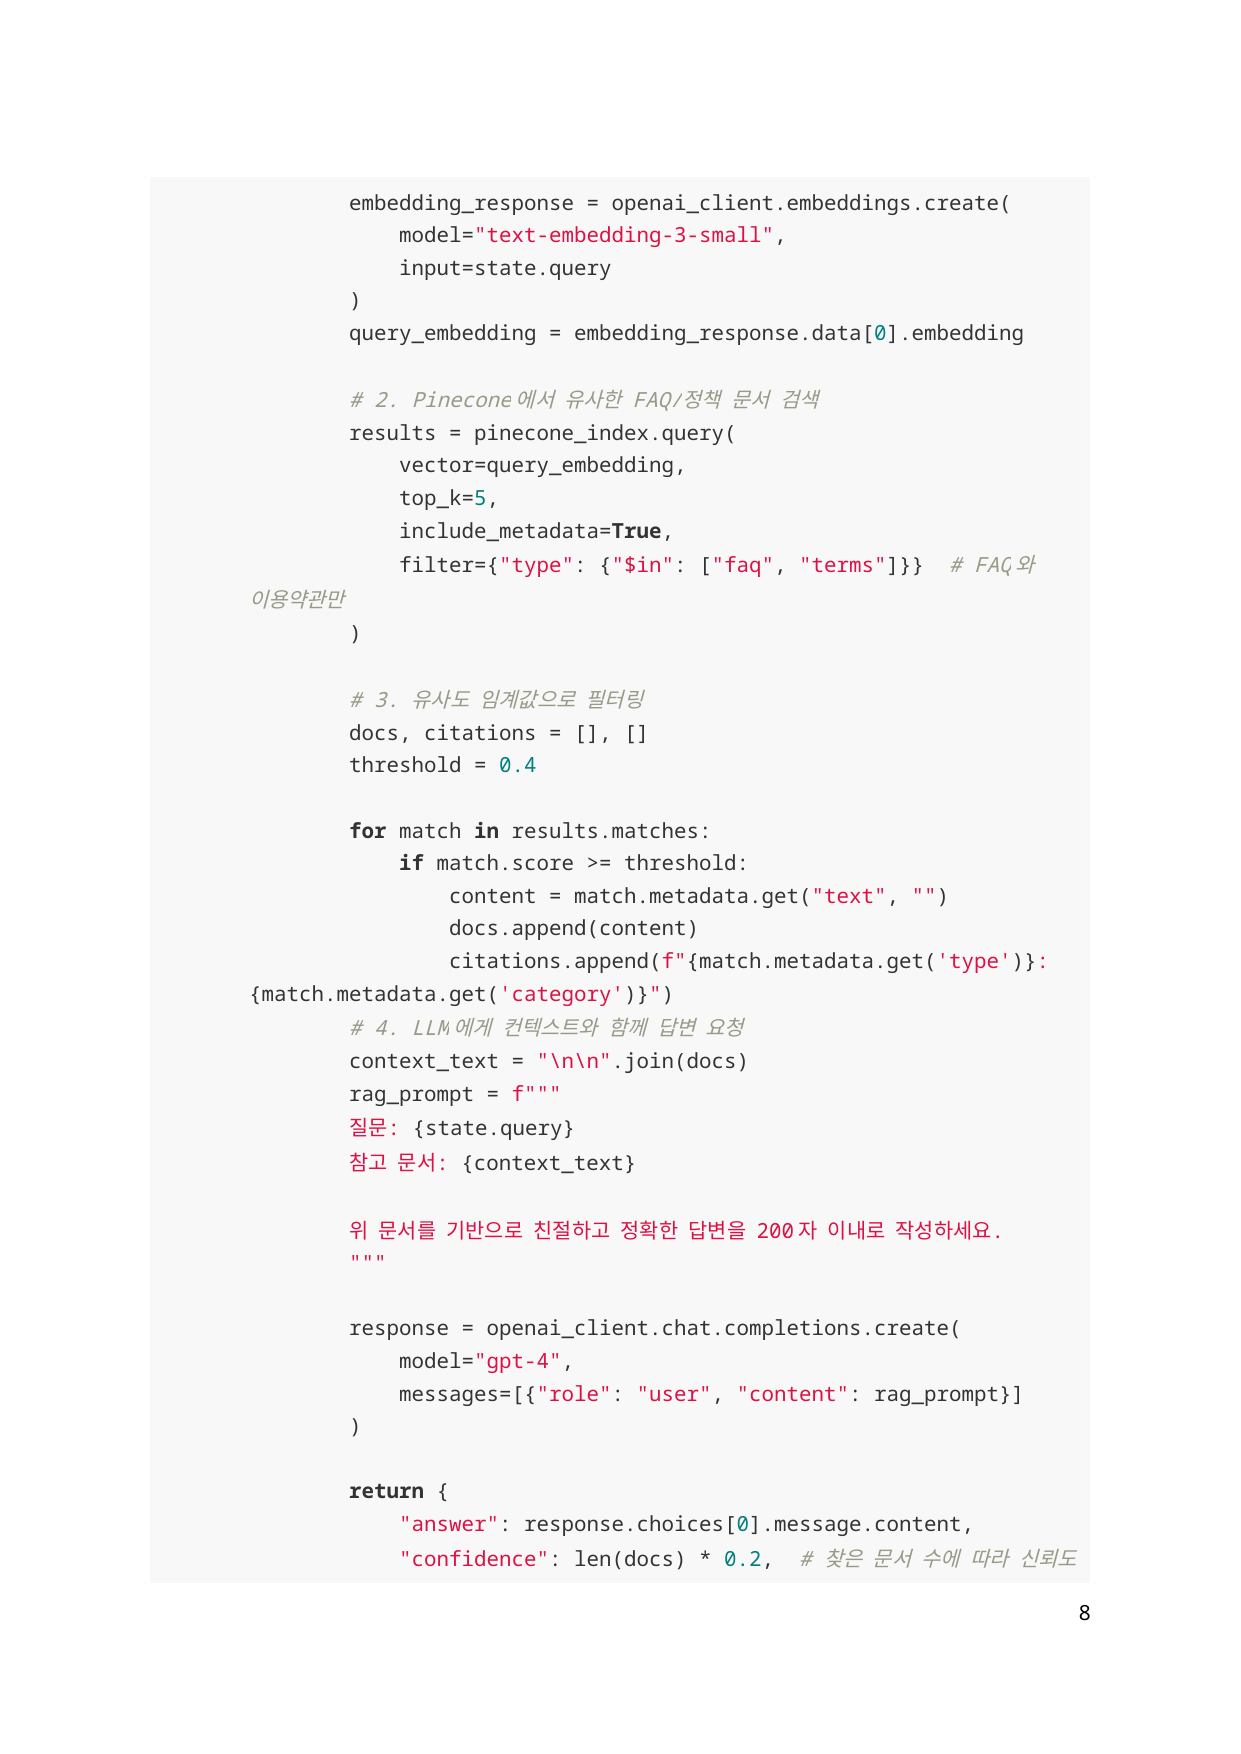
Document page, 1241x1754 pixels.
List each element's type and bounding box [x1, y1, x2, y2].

table_header [150, 177, 1090, 1583]
